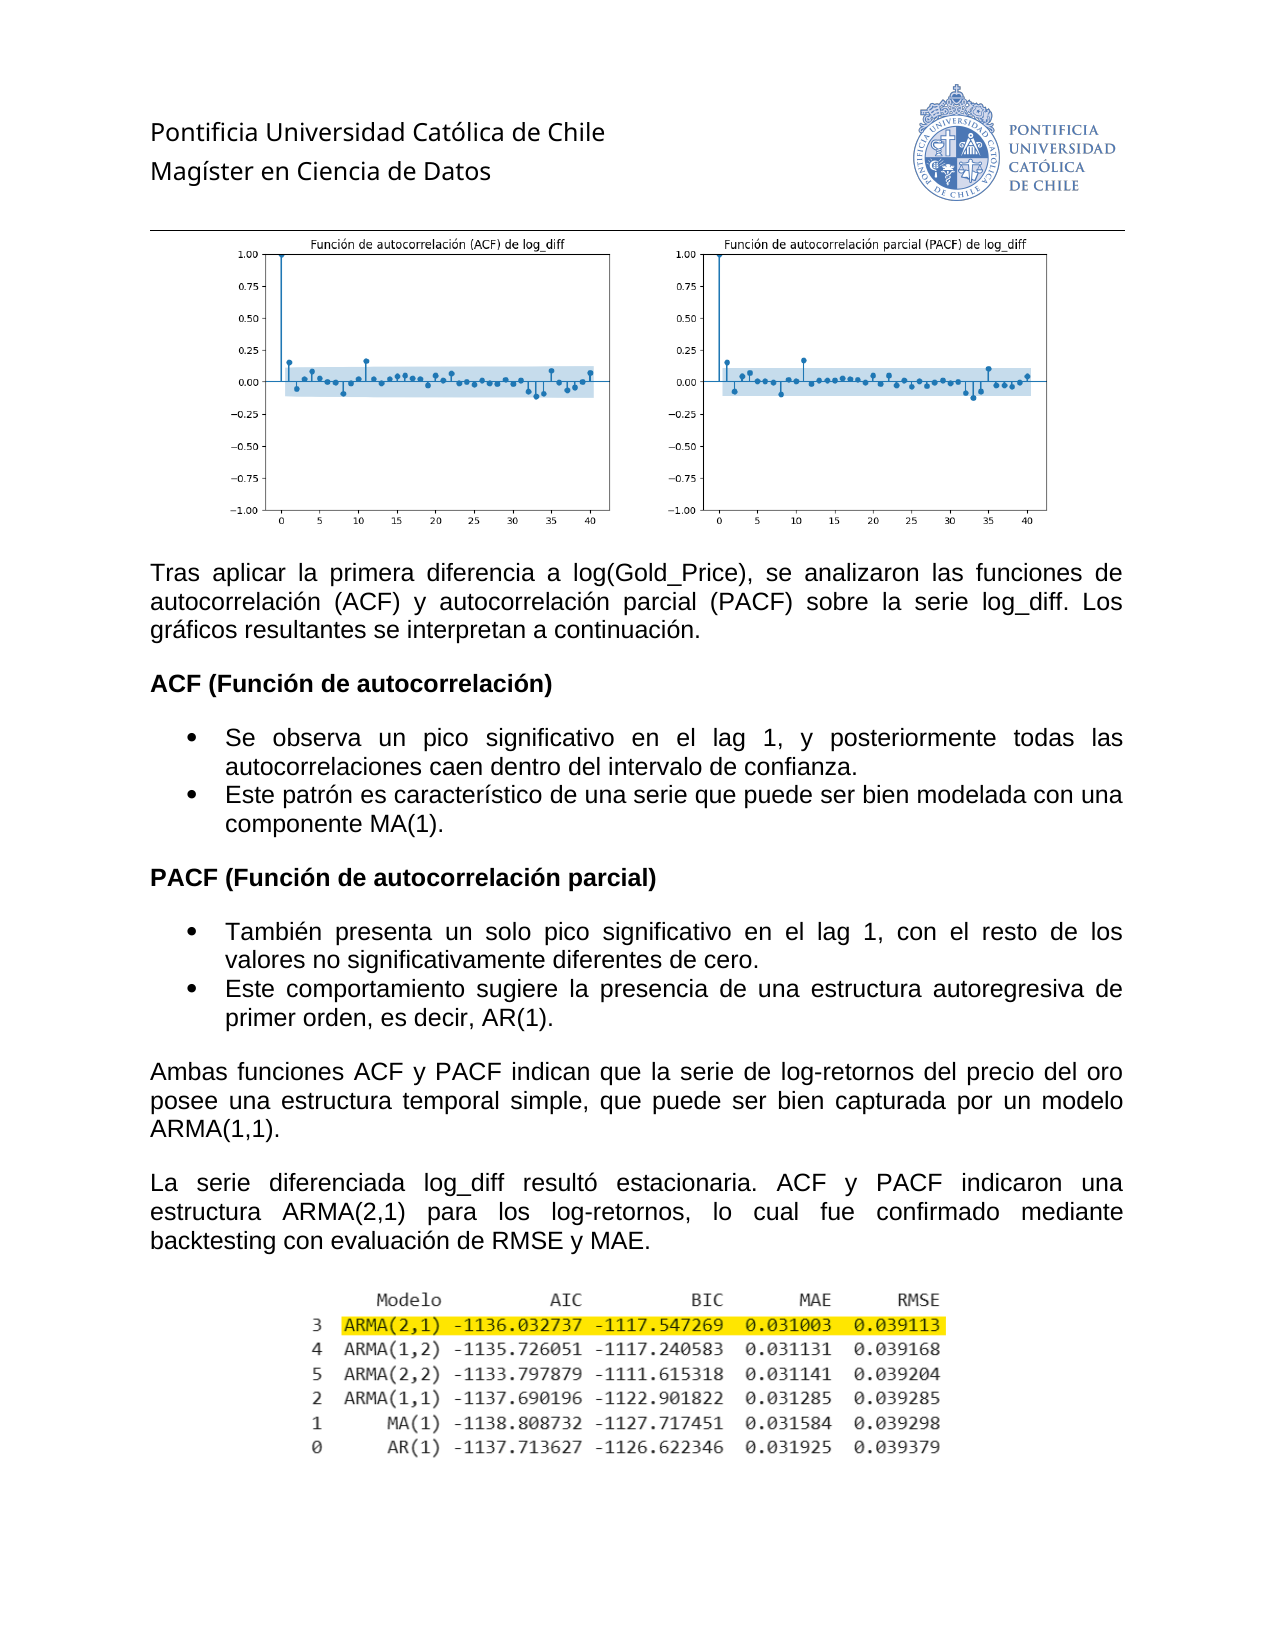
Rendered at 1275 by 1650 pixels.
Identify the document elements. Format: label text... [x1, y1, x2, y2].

text Tras aplicar la primera diferencia a log(Gold_Price), se analizaron las funciones de autocorrelación (ACF) y autocorrelación parcial (PACF) sobre la serie log_diff. Los gráficos resultantes se interpretan a continuación. [150, 558, 1125, 644]
list Este comportamiento sugiere la presencia de una estructura autoregresiva de primer orden, es decir, AR(1). [187, 974, 1125, 1032]
list Se observa un pico significativo en el lag 1, y posteriormente todas las autocorrelaciones caen dentro del intervalo de confianza. [187, 723, 1125, 780]
list También presenta un solo pico significativo en el lag 1, con el resto de los valores no significativamente diferentes de cero. [187, 917, 1125, 974]
list Este patrón es característico de una serie que puede ser bien modelada con una componente MA(1). [187, 780, 1125, 838]
text Ambas funciones ACF y PACF indican que la serie de log-retornos del precio del oro posee una estructura temporal simple, que puede ser bien capturada por un modelo ARMA(1,1). [150, 1057, 1125, 1143]
text ACF (Función de autocorrelación) [150, 669, 1125, 698]
text PACF (Función de autocorrelación parcial) [150, 863, 1125, 892]
text La serie diferenciada log_diff resultó estacionaria. ACF y PACF indicaron una estructura ARMA(2,1) para los log-retornos, lo cual fue confirmado mediante backtesting con evaluación de RMSE y MAE. [150, 1168, 1125, 1254]
